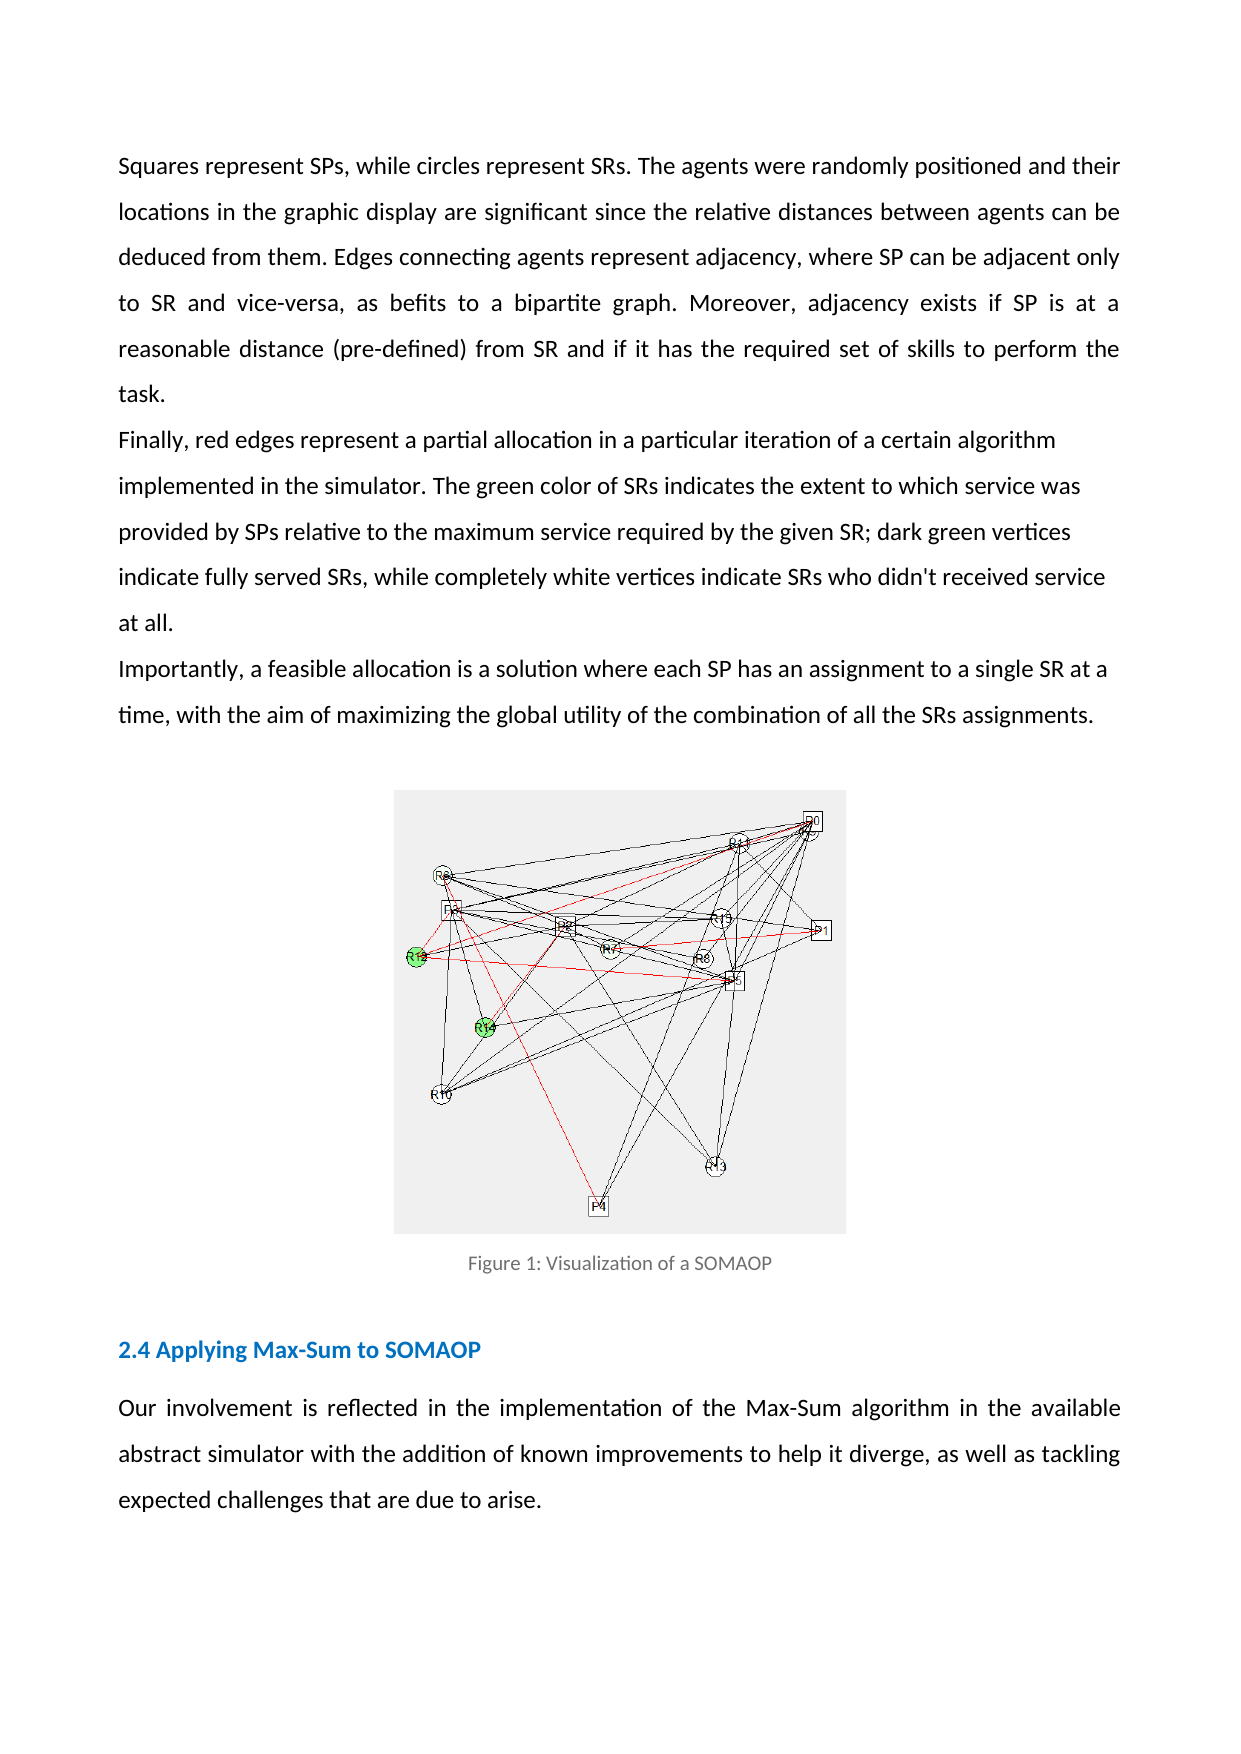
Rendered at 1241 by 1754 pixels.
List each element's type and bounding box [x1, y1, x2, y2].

picture [393, 790, 847, 1234]
